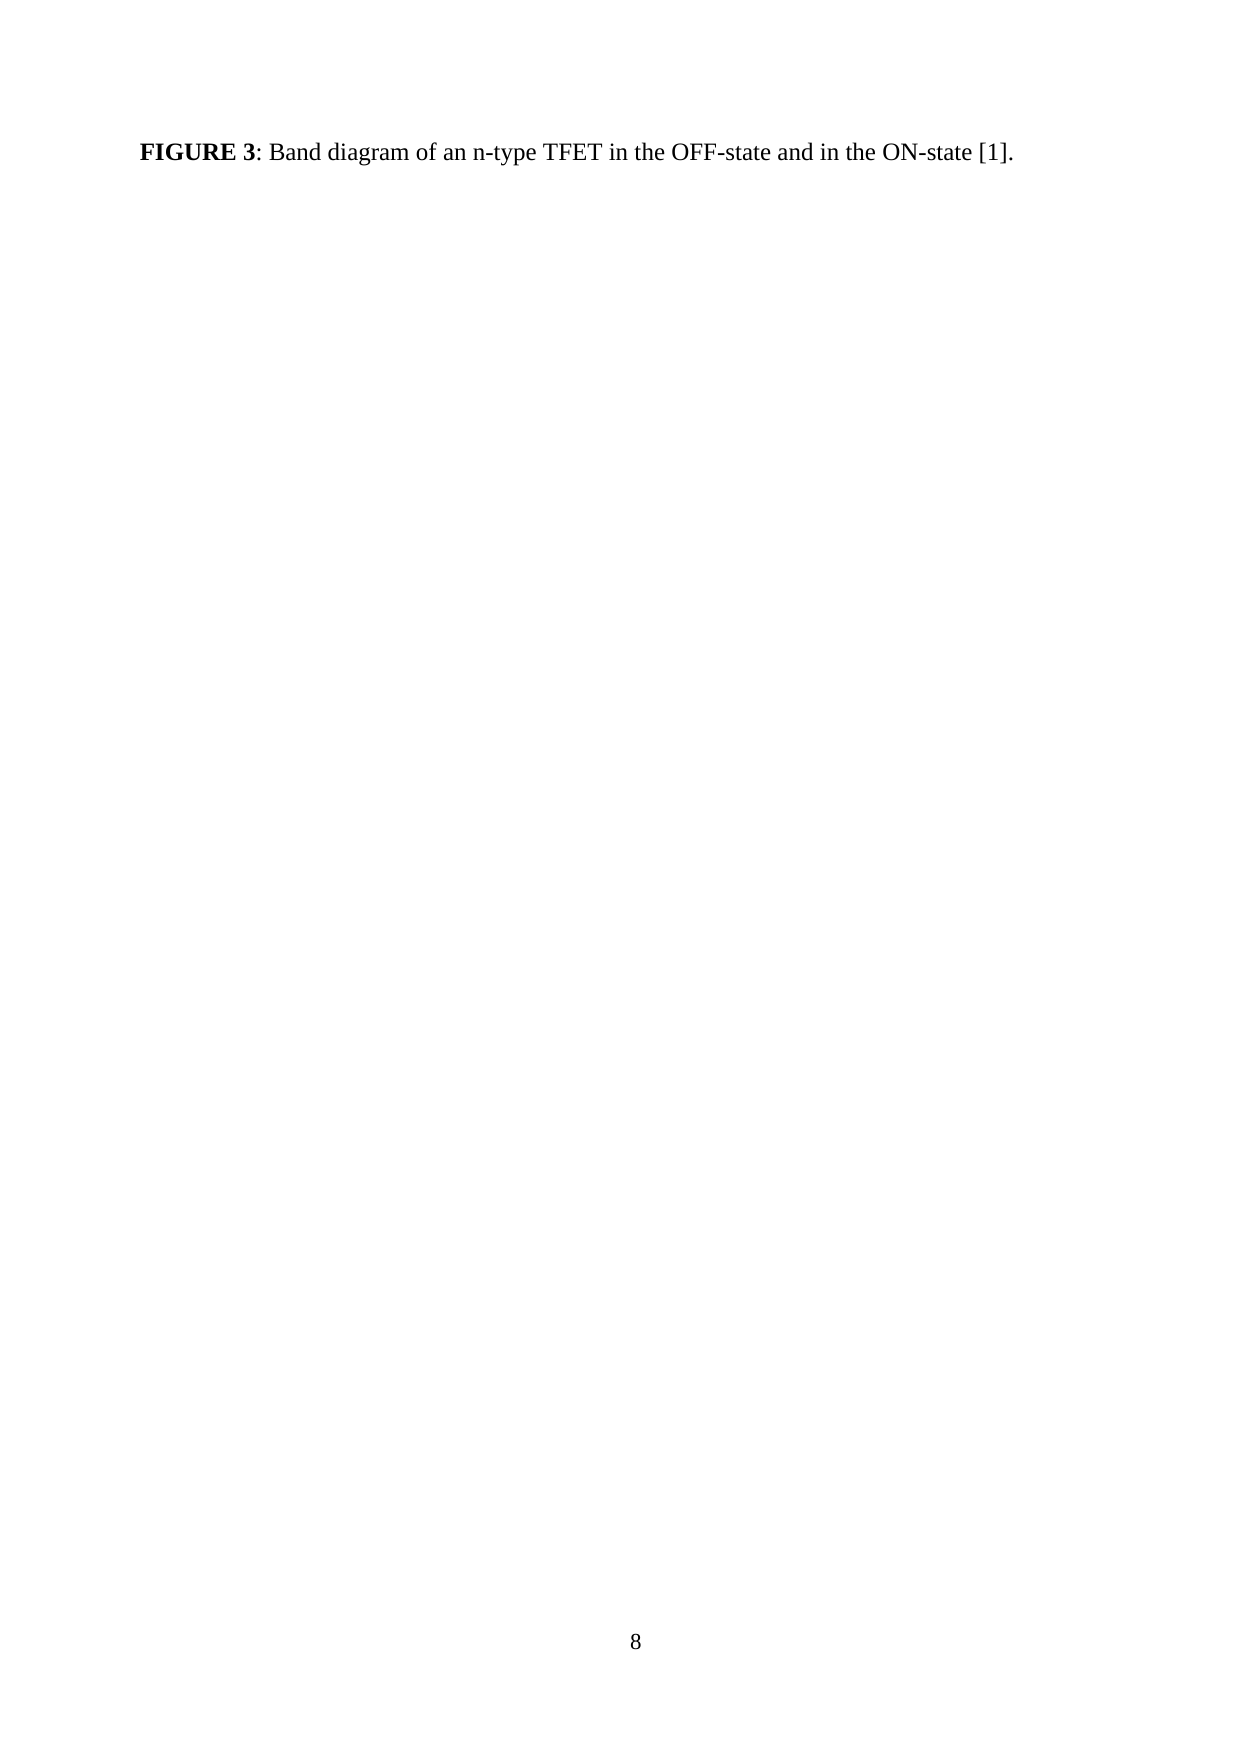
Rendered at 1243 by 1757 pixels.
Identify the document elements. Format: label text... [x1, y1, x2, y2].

text FIGURE 3: Band diagram of an n-type TFET in the OFF-state and in the ON-state [1]. [139, 137, 1105, 166]
